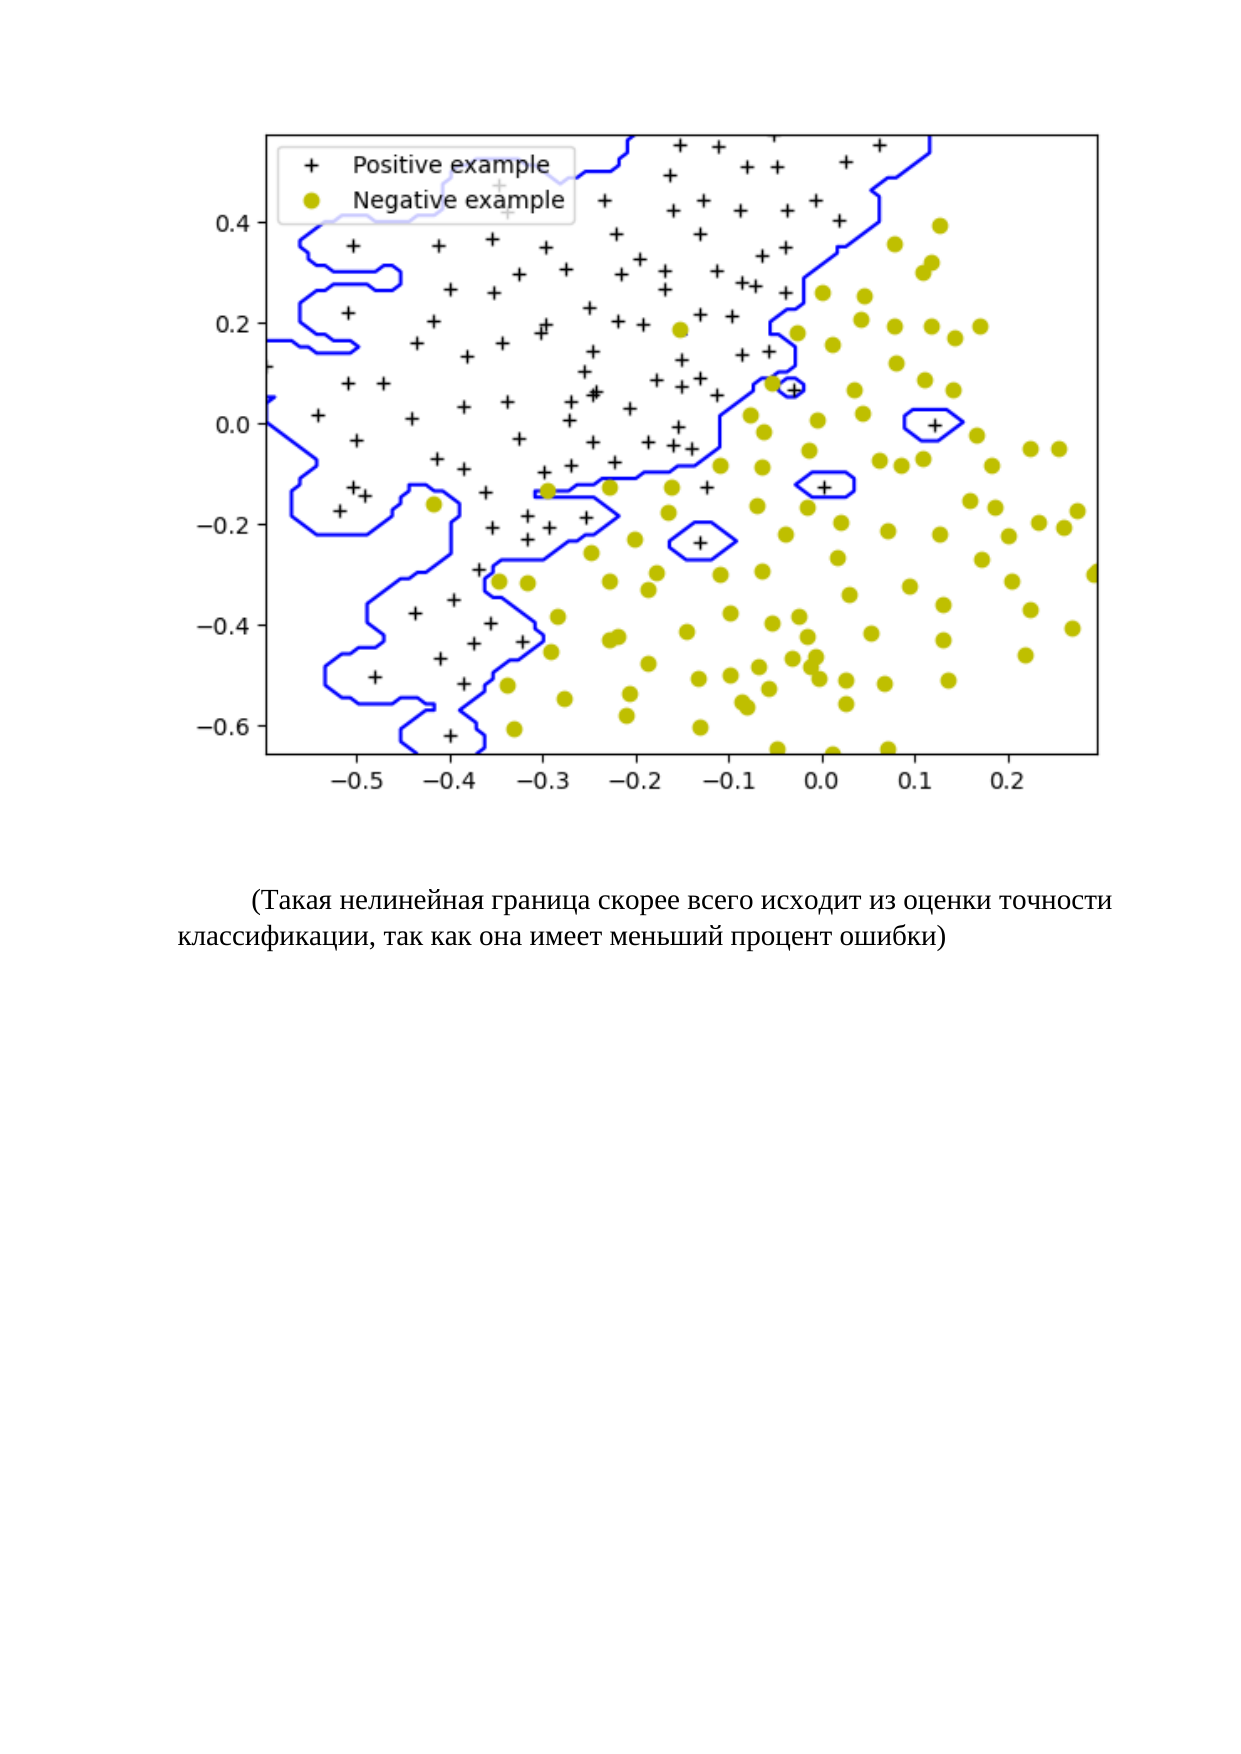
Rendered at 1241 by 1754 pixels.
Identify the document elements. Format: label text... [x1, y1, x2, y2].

text (Такая нелинейная граница скорее всего исходит из оценки точности классификации, так как она имеет меньший процент ошибки) [177, 882, 1152, 952]
picture [177, 118, 1114, 811]
